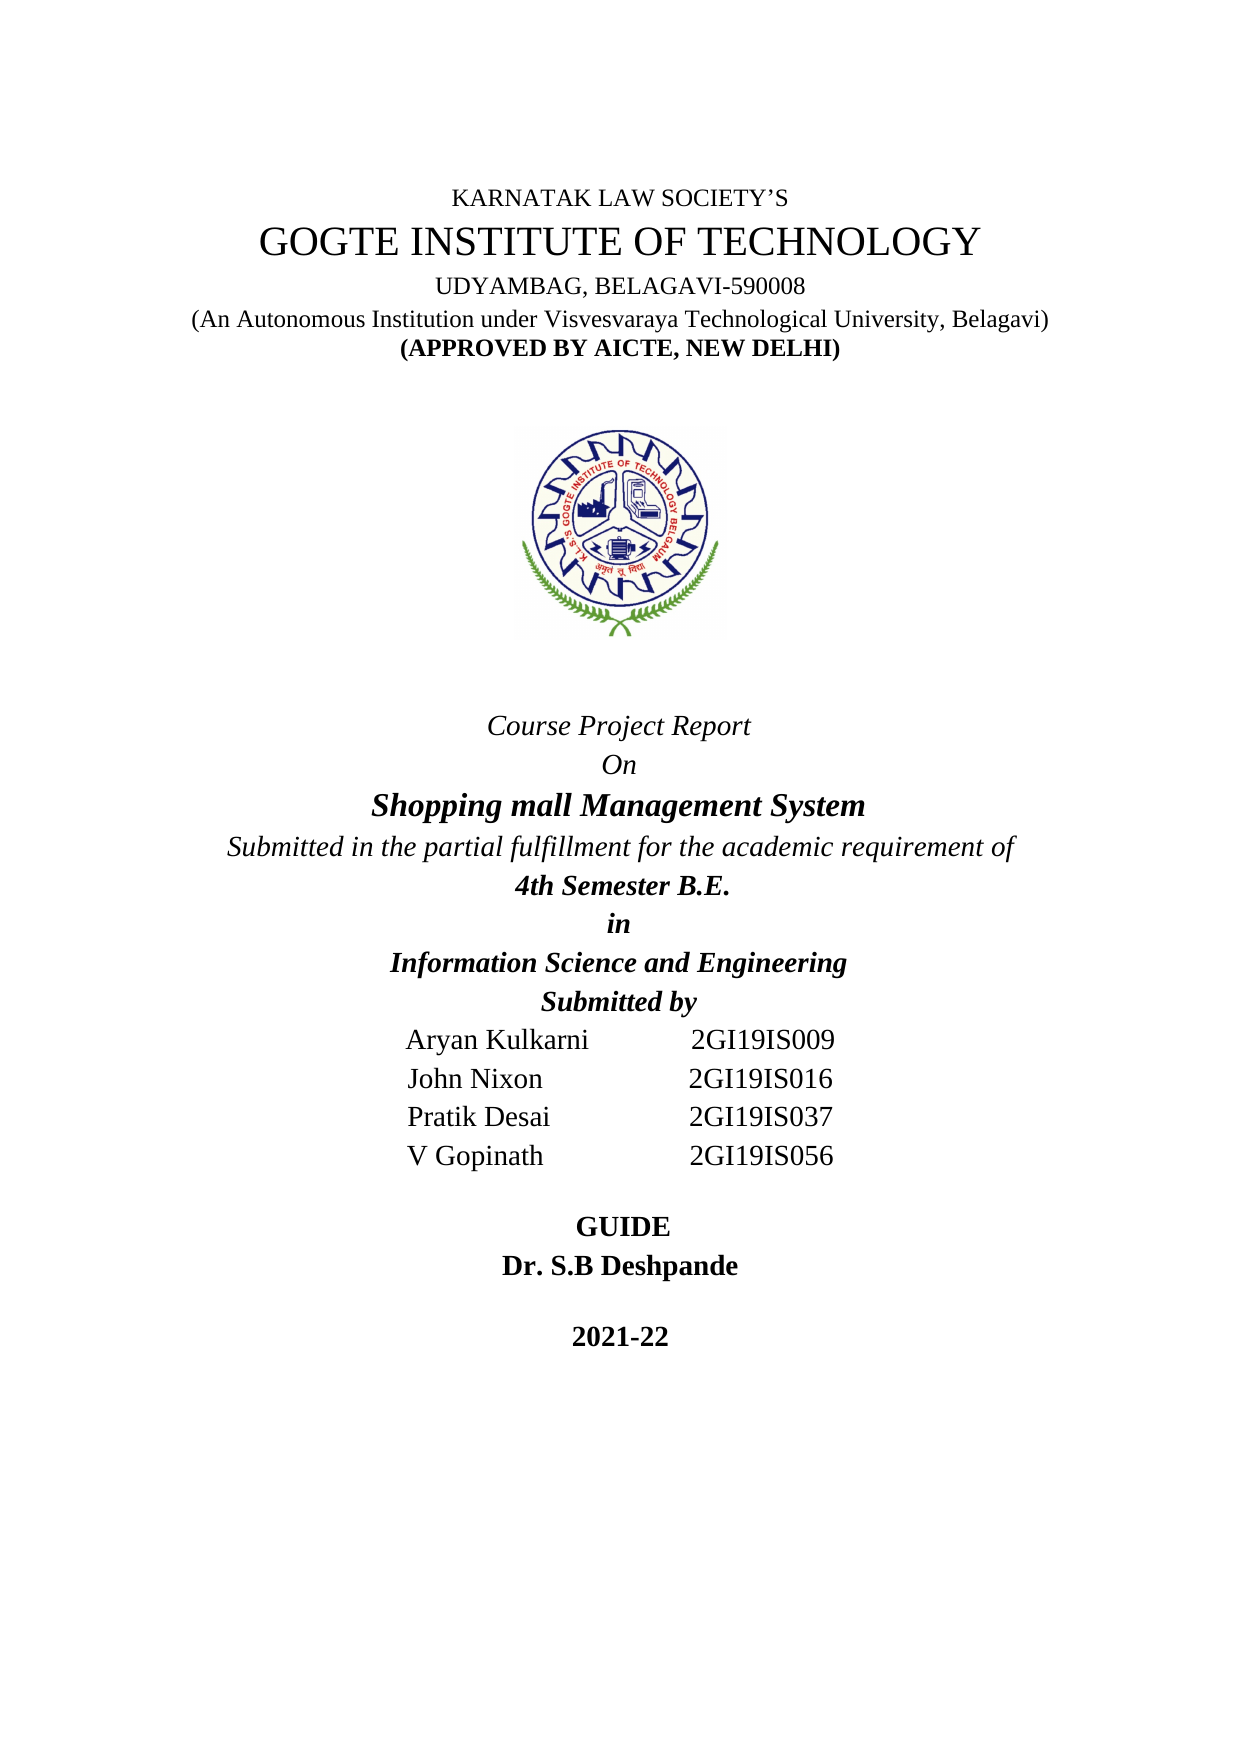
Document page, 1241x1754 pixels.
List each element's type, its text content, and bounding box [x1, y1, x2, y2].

text Submitted in the partial fulfillment for the academic requirement of [150, 829, 1090, 863]
text in [150, 907, 1090, 940]
text Aryan Kulkarni 2GI19IS009 [150, 1022, 1090, 1056]
text (APPROVED BY AICTE, NEW DELHI) [150, 333, 1090, 362]
text (An Autonomous Institution under Visvesvaraya Technological University, Belagavi) [150, 304, 1090, 333]
text Submitted by [150, 984, 1090, 1017]
text Course Project Report [150, 708, 1090, 742]
text Pratik Desai 2GI19IS037 [150, 1099, 1090, 1133]
text Information Science and Engineering [150, 945, 1090, 979]
text 2021-22 [150, 1319, 1090, 1352]
text Shopping mall Management System [150, 786, 1090, 824]
text V Gopinath 2GI19IS056 [150, 1138, 1090, 1171]
text UDYAMBAG, BELAGAVI-590008 [150, 271, 1090, 300]
text 4th Semester B.E. [150, 868, 1090, 902]
text GUIDE [150, 1209, 1090, 1243]
text Dr. S.B Deshpande [150, 1248, 1090, 1282]
text On [150, 747, 1090, 781]
text GOGTE INSTITUTE OF TECHNOLOGY [150, 216, 1090, 264]
text KARNATAK LAW SOCIETY’S [150, 183, 1090, 212]
text John Nixon 2GI19IS016 [150, 1061, 1090, 1094]
